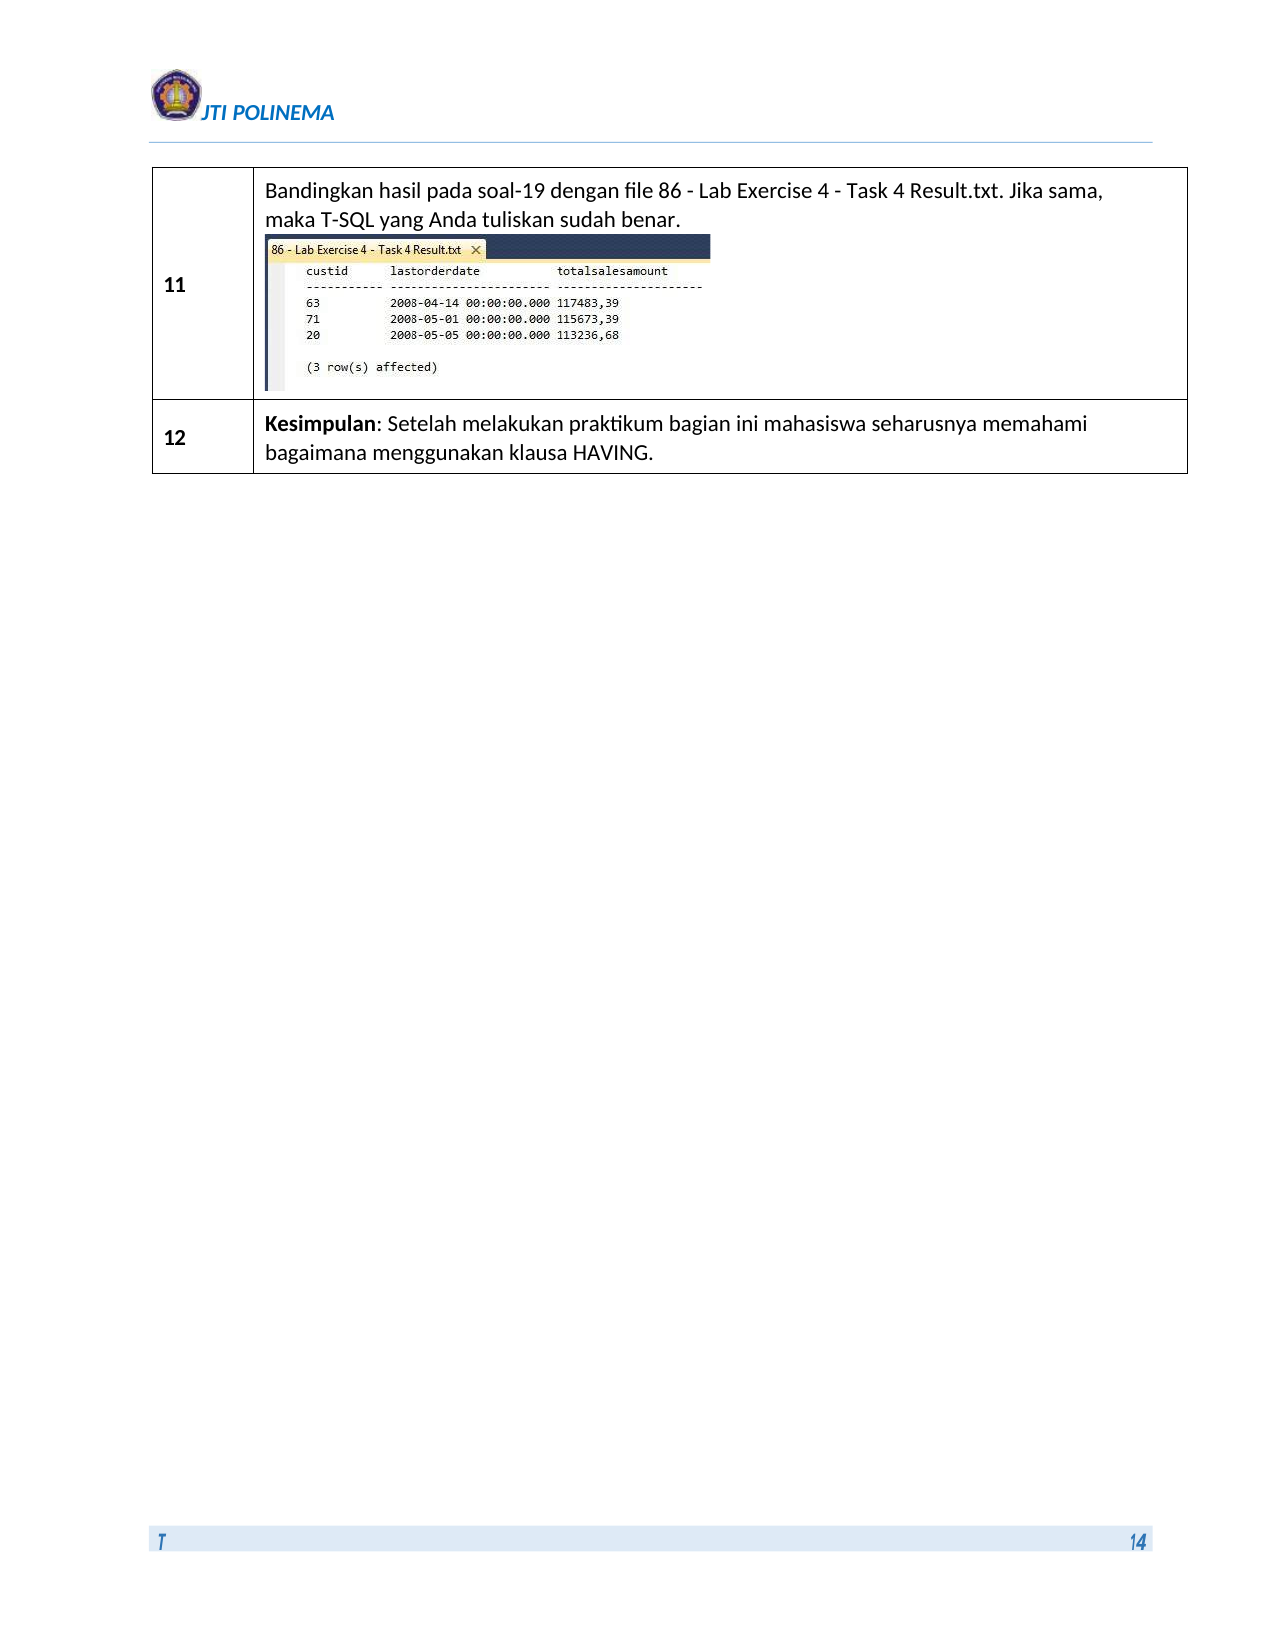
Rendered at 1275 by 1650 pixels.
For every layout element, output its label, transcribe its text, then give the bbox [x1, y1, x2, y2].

picture [264, 234, 711, 391]
table_cell Bandingkan hasil pada soal-19 dengan file 86 - Lab Exercise 4 - Task 4 Result.txt. Jika sama, maka T-SQL yang Anda tuliskan sudah benar. [254, 168, 1187, 399]
table_cell 11 [153, 168, 253, 399]
picture [151, 69, 202, 121]
table_cell 12 [153, 400, 253, 473]
table_cell Kesimpulan: Setelah melakukan praktikum bagian ini mahasiswa seharusnya memahami bagaimana menggunakan klausa HAVING. [254, 400, 1187, 473]
